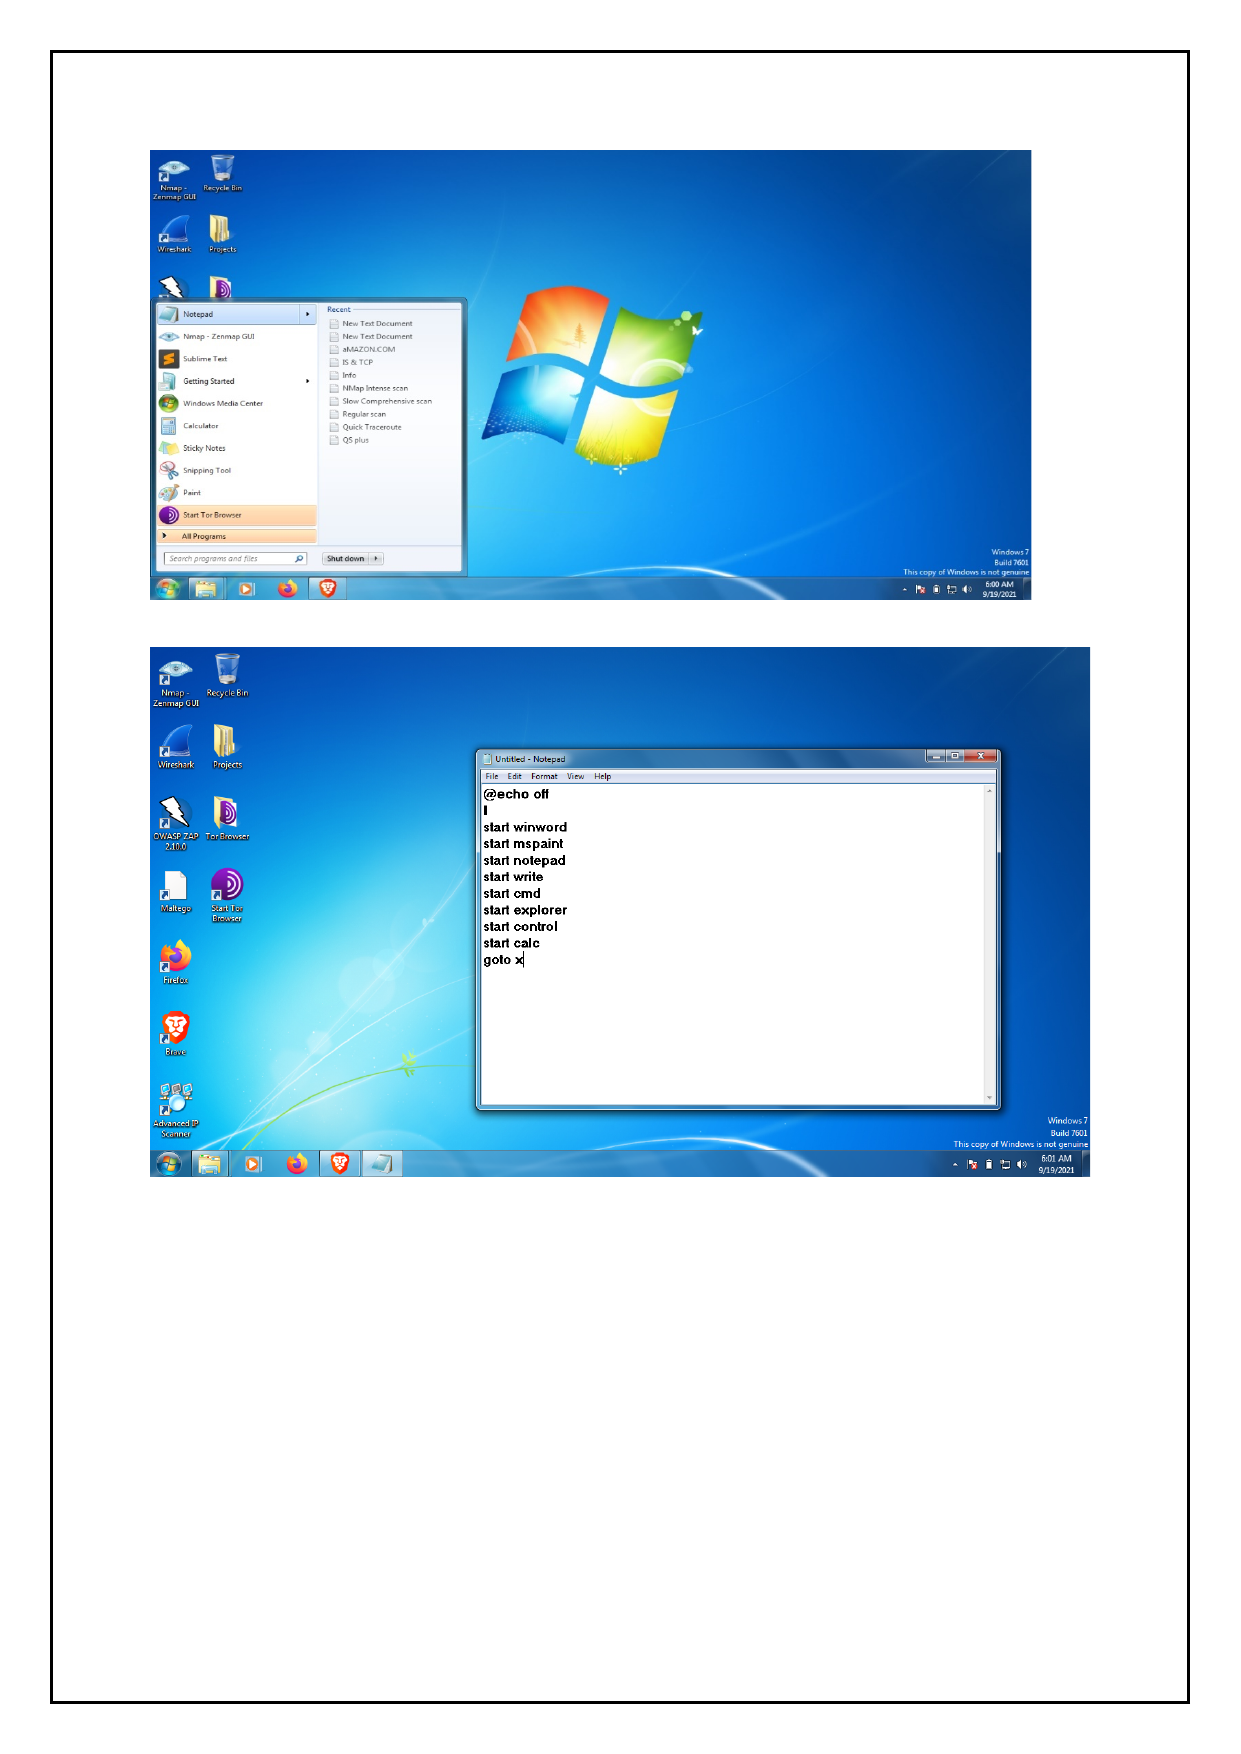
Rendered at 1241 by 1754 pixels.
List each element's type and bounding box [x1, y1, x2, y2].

picture [150, 647, 1091, 1177]
picture [155, 1121, 167, 1125]
picture [150, 150, 1032, 600]
picture [160, 1084, 192, 1115]
picture [166, 1049, 178, 1054]
